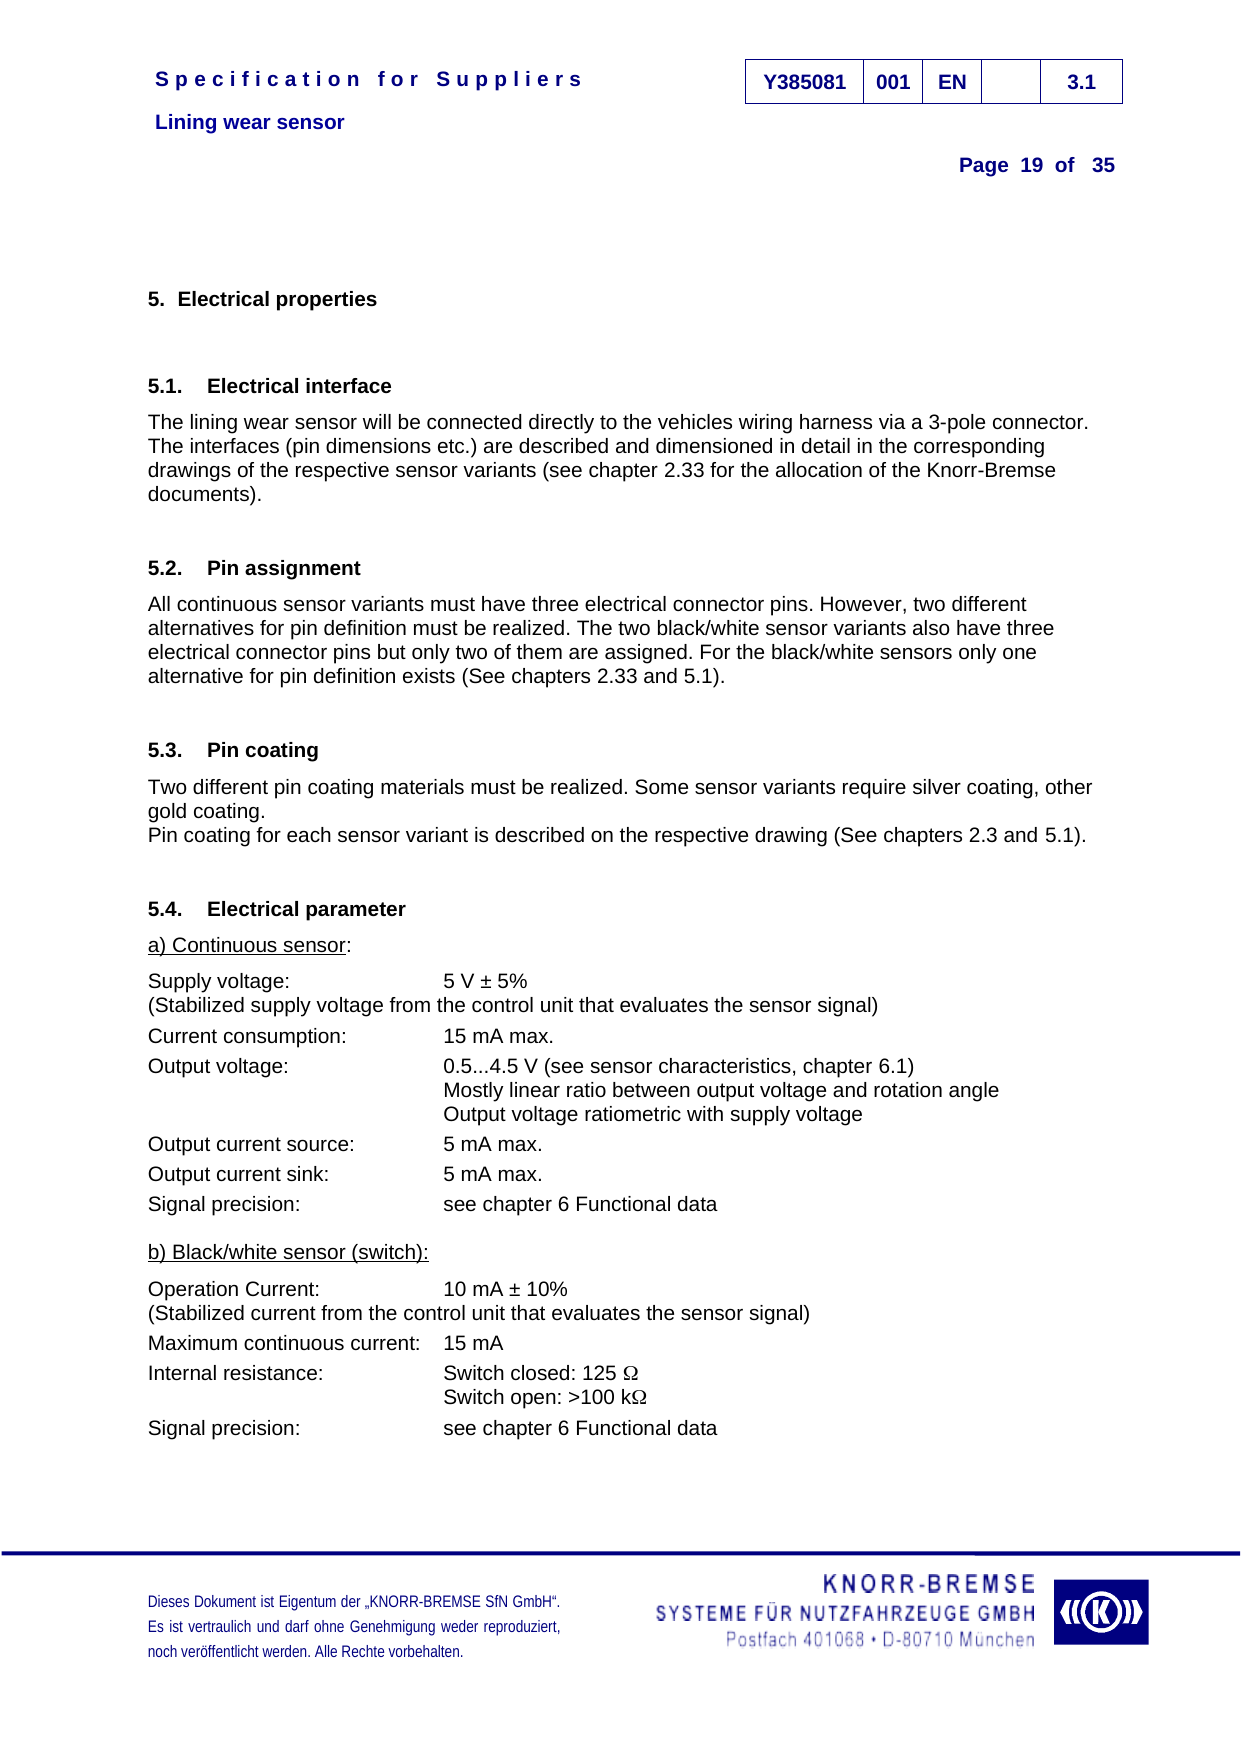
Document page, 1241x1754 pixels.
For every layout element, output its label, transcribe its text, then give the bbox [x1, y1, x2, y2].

text Internal resistance: Switch closed: 125 [148, 1361, 1122, 1385]
text Output current sink: 5 mA max. [148, 1162, 974, 1186]
subtitle Electrical parameter [148, 896, 974, 920]
text Two different pin coating materials must be realized. Some sensor variants require silver coating, other gold coating. [148, 774, 1122, 822]
text Supply voltage: 5 V ± 5% [148, 969, 1122, 993]
text Current consumption: 15 mA max. [148, 1023, 974, 1047]
text Output current source: 5 mA max. [148, 1132, 974, 1156]
text Signal precision: see chapter 6 Functional data [148, 1415, 974, 1439]
text Output voltage ratiometric with supply voltage [369, 1102, 974, 1126]
text Operation Current: 10 mA ± 10% [148, 1277, 1122, 1301]
text All continuous sensor variants must have three electrical connector pins. However, two different alternatives for pin definition must be realized. The two black/white sensor variants also have three electrical connector pins but only two of them are assigned. For the black/white sensors only one alternative for pin definition exists (See chapters 2.33 and 5.1). [148, 592, 1122, 688]
text a) Continuous sensor: [148, 933, 974, 957]
text Mostly linear ratio between output voltage and rotation angle [369, 1078, 1122, 1102]
text Signal precision: see chapter 6 Functional data [148, 1192, 974, 1216]
text Pin coating for each sensor variant is described on the respective drawing (See chapters 2.3 and 5.1). [148, 822, 1122, 846]
text Switch open: >100 k [148, 1385, 1122, 1409]
text (Stabilized supply voltage from the control unit that evaluates the sensor signal) [148, 993, 1122, 1017]
text The lining wear sensor will be connected directly to the vehicles wiring harness via a 3-pole connector. The interfaces (pin dimensions etc.) are described and dimensioned in detail in the corresponding drawings of the respective sensor variants (see chapter 2.33 for the allocation of the Knorr-Bremse documents). [148, 410, 1122, 506]
text Output voltage: 0.5...4.5 V (see sensor characteristics, chapter 6.1) [148, 1054, 1122, 1078]
subtitle Electrical properties [148, 287, 1122, 311]
text (Stabilized current from the control unit that evaluates the sensor signal) [148, 1301, 1122, 1324]
subtitle Electrical interface [148, 373, 974, 397]
text Maximum continuous current: 15 mA [148, 1331, 1122, 1355]
text b) Black/white sensor (switch): [148, 1240, 1122, 1264]
subtitle Pin assignment [148, 556, 974, 580]
subtitle Pin coating [148, 738, 974, 762]
